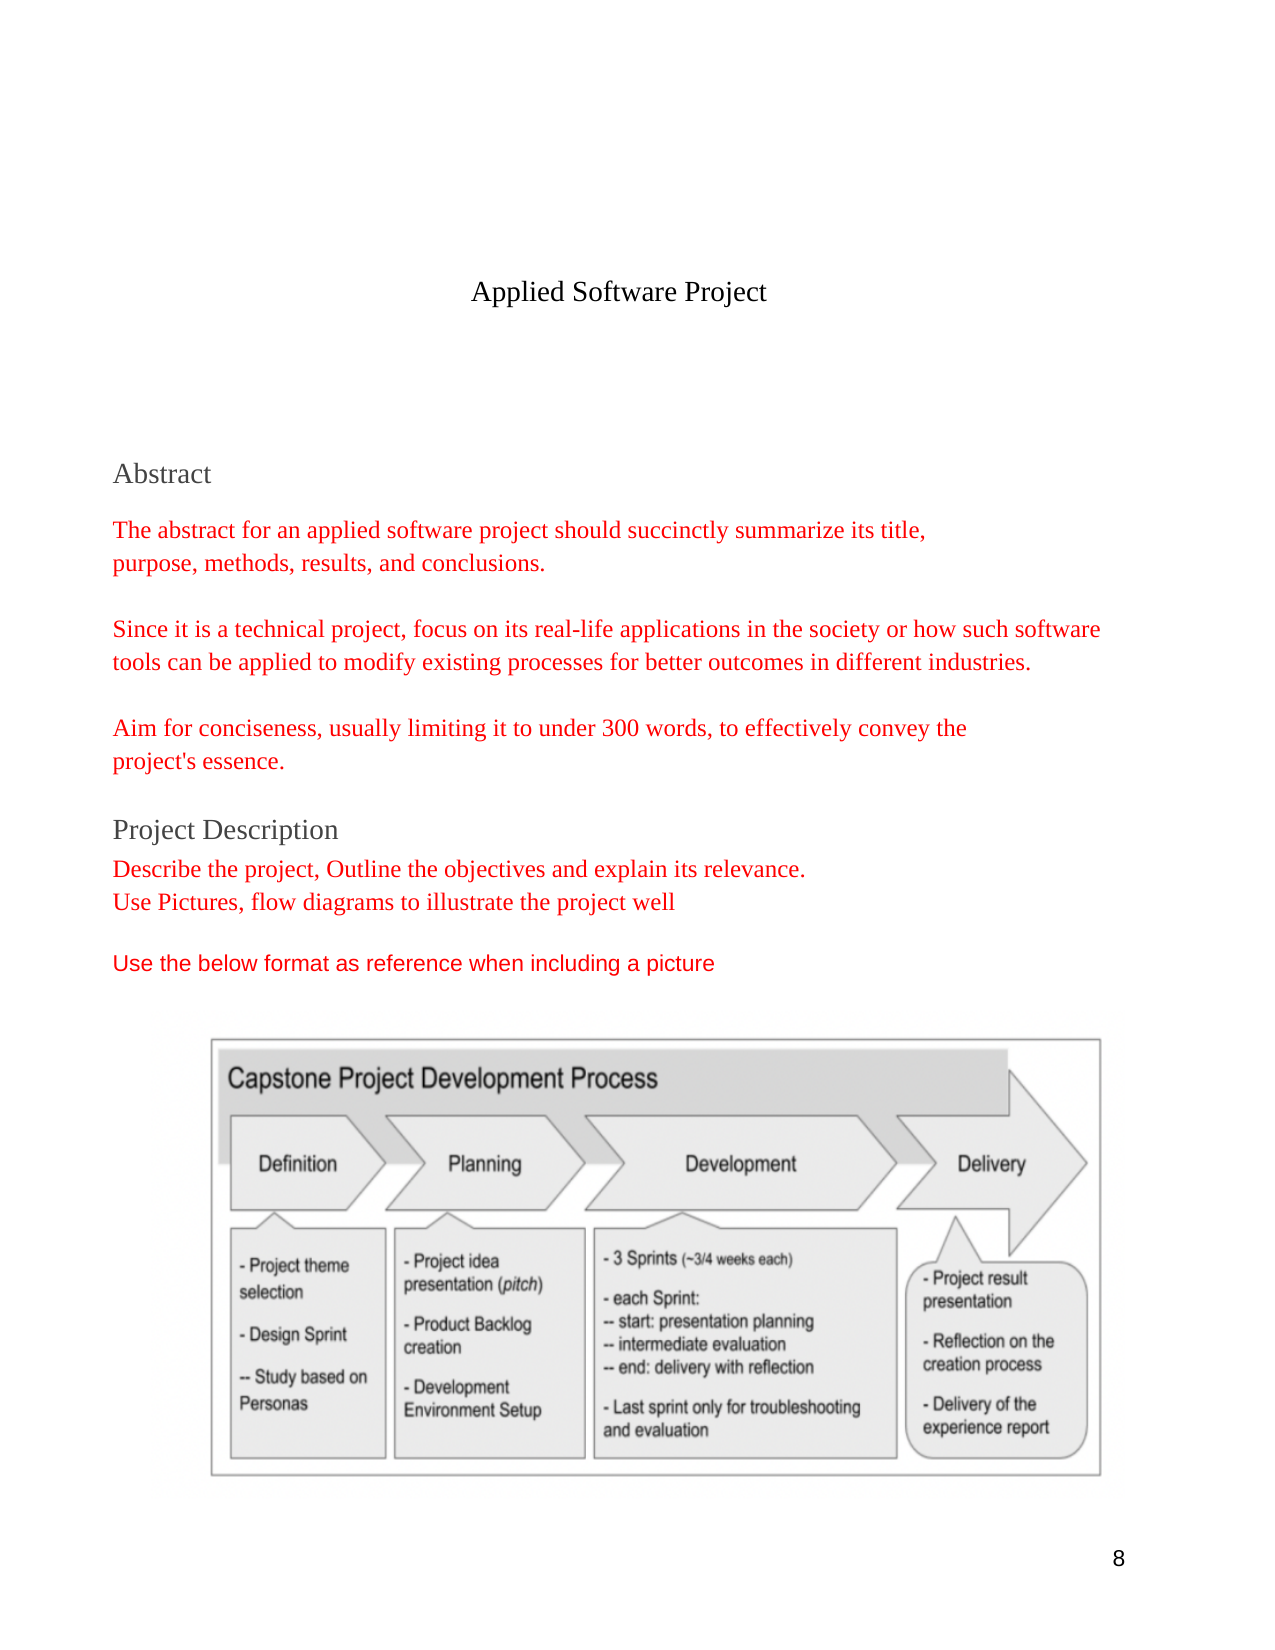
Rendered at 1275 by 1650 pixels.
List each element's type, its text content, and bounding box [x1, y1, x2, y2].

text The abstract for an applied software project should succinctly summarize its title, [112, 515, 1125, 543]
subtitle Project Description [112, 812, 1125, 846]
text purpose, methods, results, and conclusions. [112, 548, 1125, 577]
text Aim for conciseness, usually limiting it to under 300 words, to effectively convey the [112, 713, 1125, 742]
text Use Pictures, flow diagrams to illustrate the project well [112, 887, 1125, 916]
text Use the below format as reference when including a picture [112, 950, 1125, 977]
text tools can be applied to modify existing processes for better outcomes in different industries. [112, 647, 1125, 676]
subtitle Abstract [112, 456, 1125, 490]
subtitle Applied Software Project [112, 274, 1125, 307]
text Since it is a technical project, focus on its real-life applications in the society or how such software [112, 614, 1125, 643]
picture [150, 1010, 1125, 1499]
text project's essence. [112, 746, 1125, 775]
text Describe the project, Outline the objectives and explain its relevance. [112, 854, 1125, 883]
